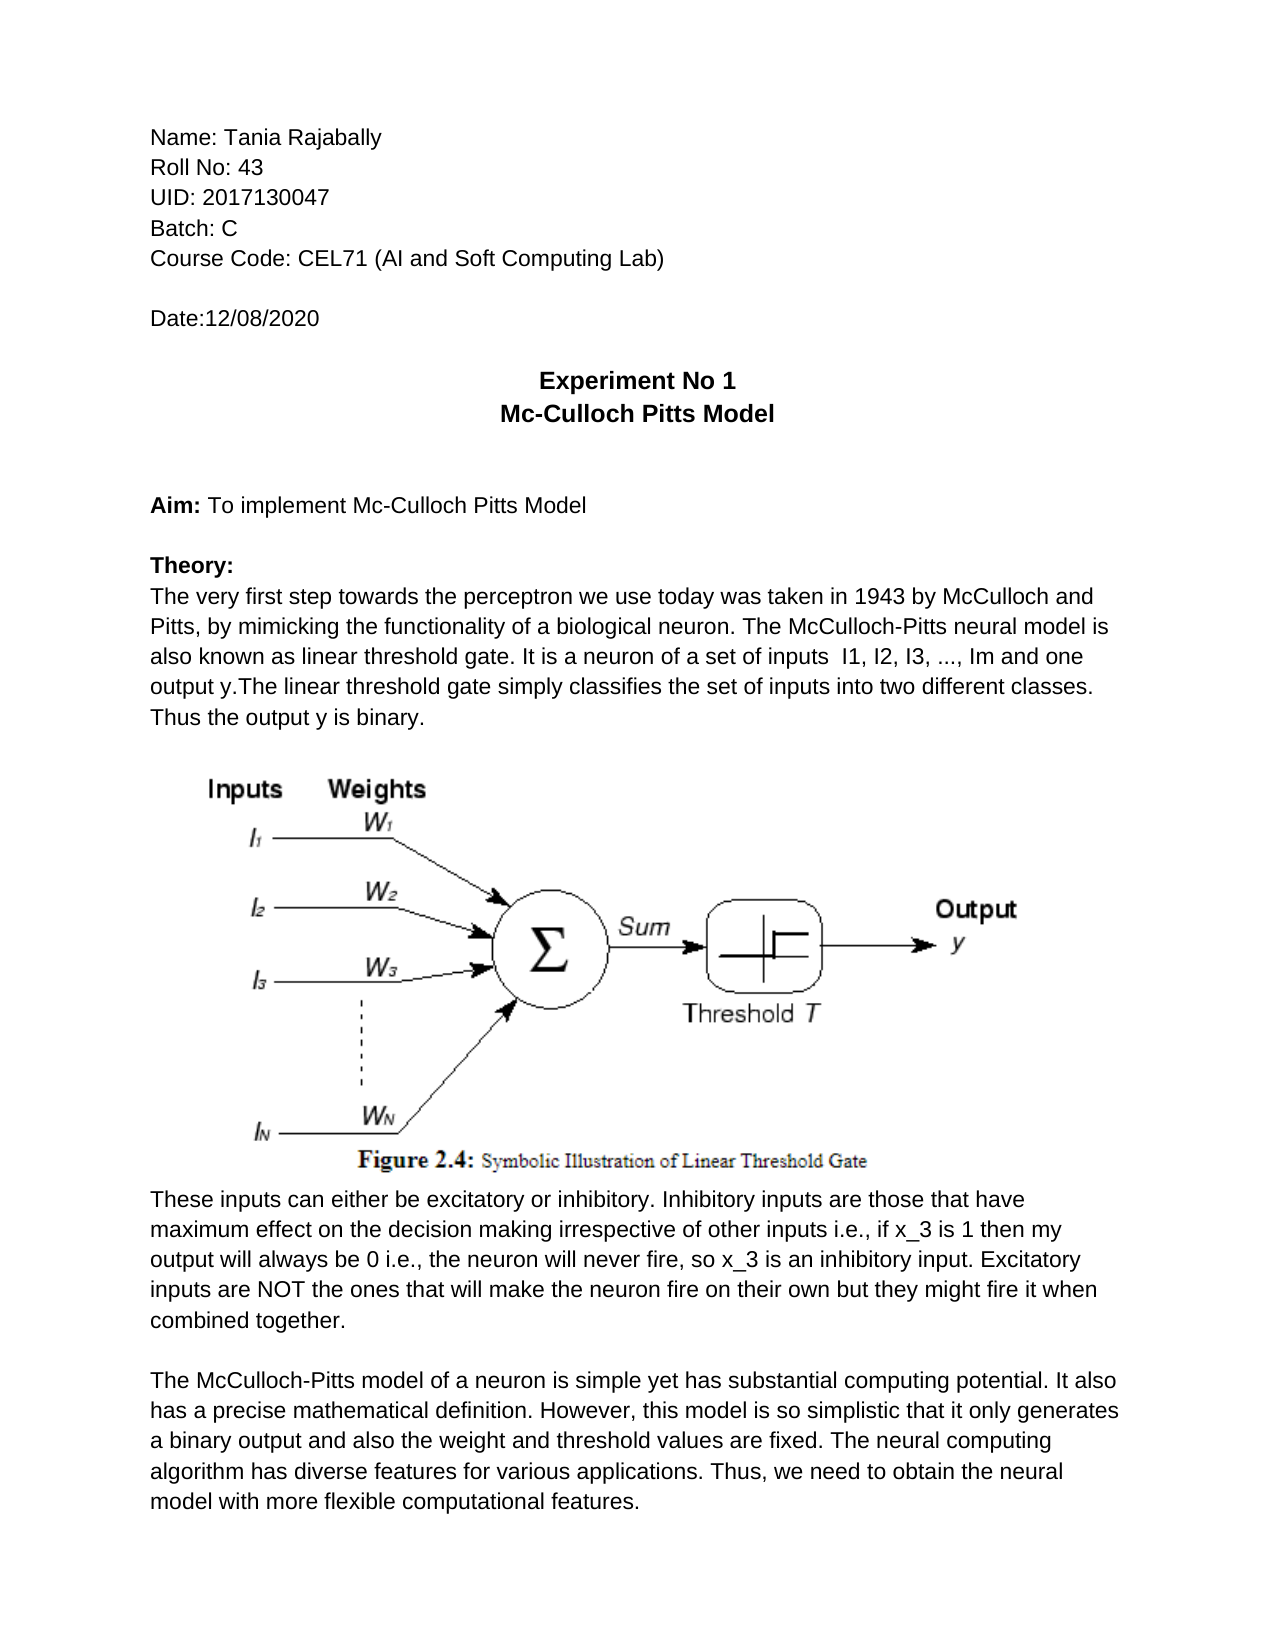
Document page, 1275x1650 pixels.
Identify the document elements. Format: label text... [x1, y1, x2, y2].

text UID: 2017130047 [150, 184, 1125, 211]
text Course Code: CEL71 (AI and Soft Computing Lab) [150, 245, 1125, 271]
text Name: Tania Rajabally [150, 124, 1125, 150]
text These inputs can either be excitatory or inhibitory. Inhibitory inputs are those that have maximum effect on the decision making irrespective of other inputs i.e., if x_3 is 1 then my output will always be 0 i.e., the neuron will never fire, so x_3 is an inhibitory input. Excitatory inputs are NOT the ones that will make the neuron fire on their own but they might fire it when combined together. [150, 1186, 1125, 1333]
picture [150, 763, 1072, 1182]
text Mc-Culloch Pitts Model [150, 399, 1125, 427]
text Batch: C [150, 214, 1125, 241]
text Aim: To implement Mc-Culloch Pitts Model [150, 492, 1125, 518]
text The McCulloch-Pitts model of a neuron is simple yet has substantial computing potential. It also has a precise mathematical definition. However, this model is so simplistic that it only generates a binary output and also the weight and threshold values are fixed. The neural computing algorithm has diverse features for various applications. Thus, we need to obtain the neural model with more flexible computational features. [150, 1367, 1125, 1514]
text Roll No: 43 [150, 154, 1125, 181]
text Date:12/08/2020 [150, 305, 1125, 332]
text Theory: [150, 552, 1125, 579]
text Experiment No 1 [150, 366, 1125, 394]
text The very first step towards the perceptron we use today was taken in 1943 by McCulloch and Pitts, by mimicking the functionality of a biological neuron. The McCulloch-Pitts neural model is also known as linear threshold gate. It is a neuron of a set of inputs I1, I2, I3, ..., Im and one output y.The linear threshold gate simply classifies the set of inputs into two different classes. Thus the output y is binary. [150, 583, 1125, 730]
